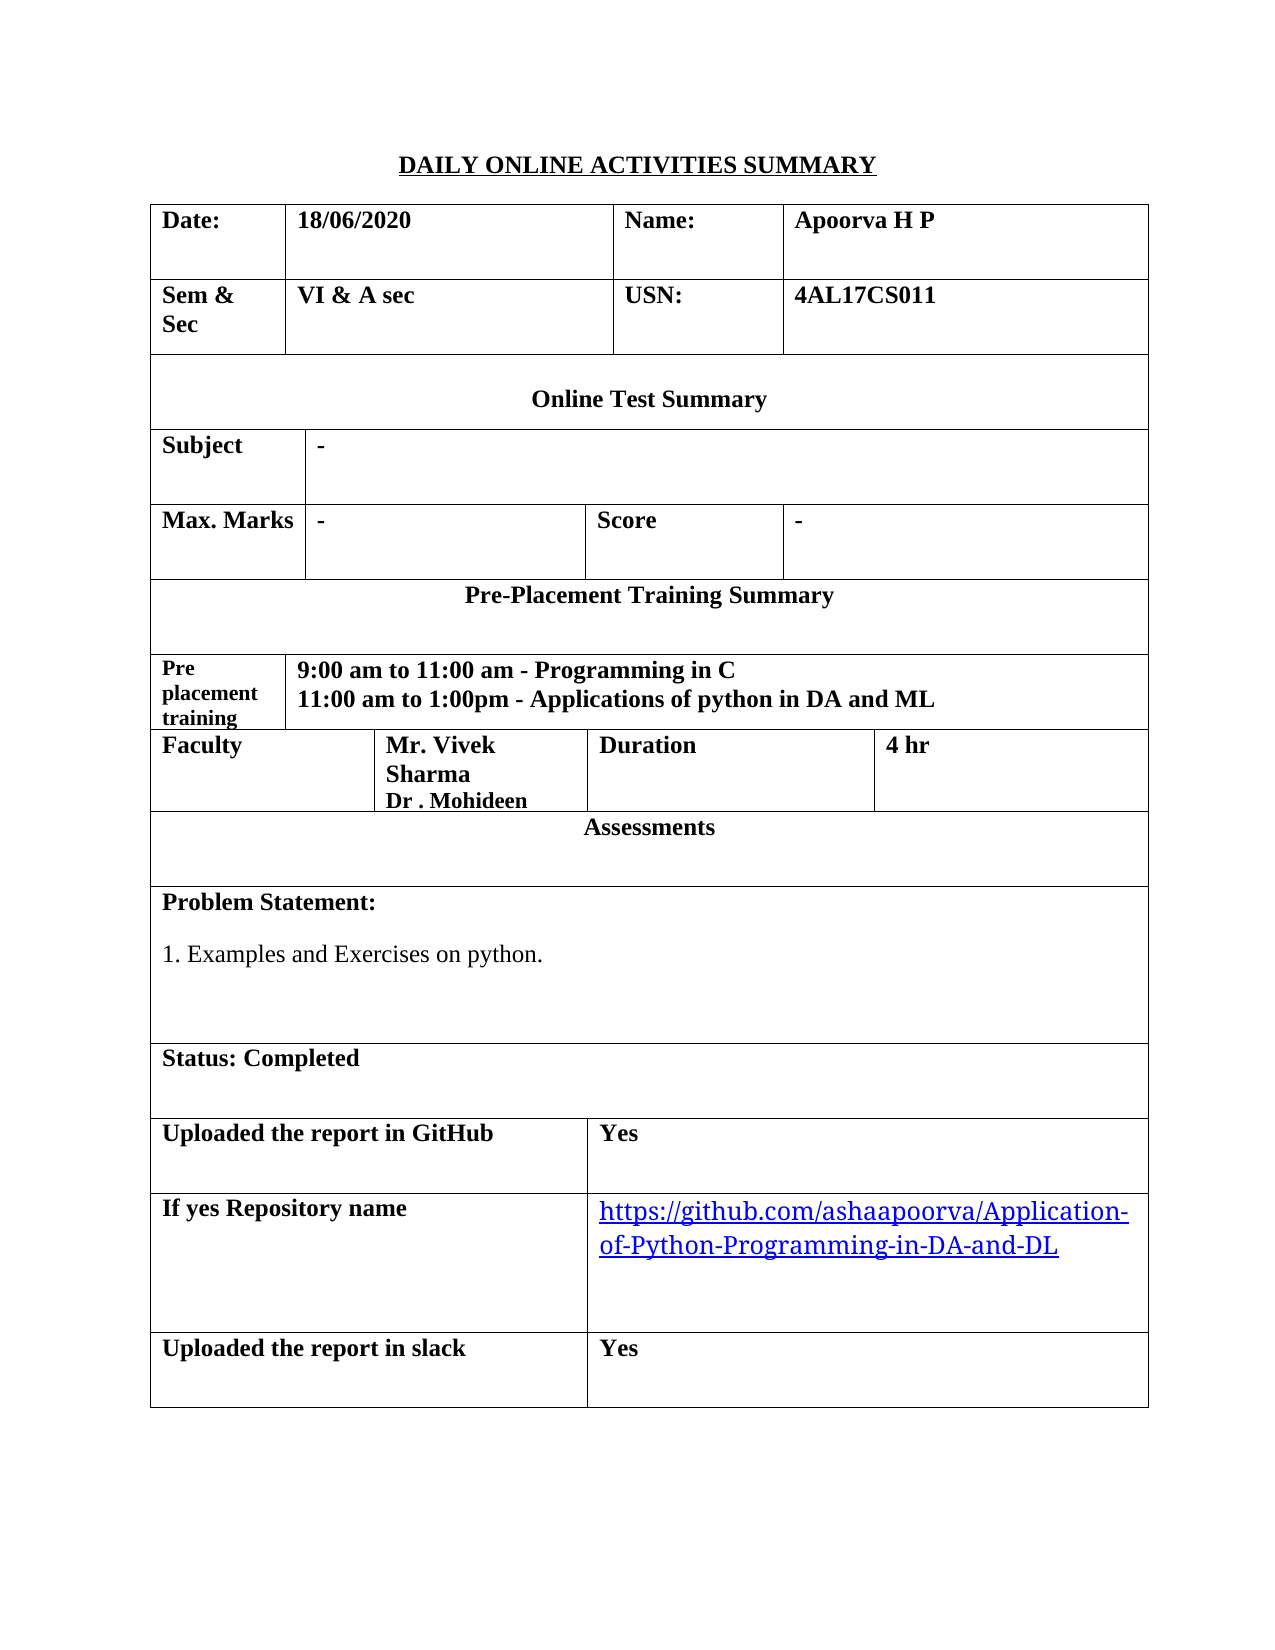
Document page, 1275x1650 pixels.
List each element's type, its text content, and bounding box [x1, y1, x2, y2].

table_cell 9:00 am to 11:00 am - Programming in C 11:00 am to 1:00pm - Applications of python in DA and ML [286, 655, 1148, 729]
table_cell Sem & Sec [151, 280, 285, 354]
table_cell Uploaded the report in GitHub [151, 1119, 587, 1192]
table_cell Uploaded the report in slack [151, 1333, 587, 1407]
table_cell Online Test Summary [151, 355, 1148, 429]
table_cell Duration [588, 730, 874, 811]
table_cell Faculty [151, 730, 374, 811]
table_cell https://github.com/ashaapoorva/Application-of-Python-Programming-in-DA-and-DL [588, 1194, 1148, 1332]
table_cell - [306, 505, 585, 579]
table_cell Assessments [151, 812, 1148, 886]
table_cell If yes Repository name [151, 1194, 587, 1332]
text DAILY ONLINE ACTIVITIES SUMMARY [150, 150, 1125, 179]
table_header Apoorva H P [784, 205, 1148, 279]
table_cell Yes [588, 1333, 1148, 1407]
table_cell - [306, 430, 1148, 504]
table_cell 4AL17CS011 [784, 280, 1148, 354]
table_header Name: [614, 205, 783, 279]
table_cell - [784, 505, 1148, 579]
table_header Date: [151, 205, 285, 279]
table_cell VI & A sec [286, 280, 613, 354]
table_header 18/06/2020 [286, 205, 613, 279]
table_cell Status: Completed [151, 1044, 1148, 1117]
table_cell 4 hr [875, 730, 1148, 811]
table_cell Mr. Vivek Sharma Dr . Mohideen Badhusha [375, 730, 587, 811]
table_cell Problem Statement: Examples and Exercises on python. [151, 887, 1148, 1042]
table_cell Max. Marks [151, 505, 305, 579]
table_cell Score [586, 505, 783, 579]
table_cell Pre-Placement Training Summary [151, 580, 1148, 654]
table_cell Pre placement training [151, 655, 285, 729]
table_cell Yes [588, 1119, 1148, 1192]
table_cell Subject [151, 430, 305, 504]
table_cell USN: [614, 280, 783, 354]
